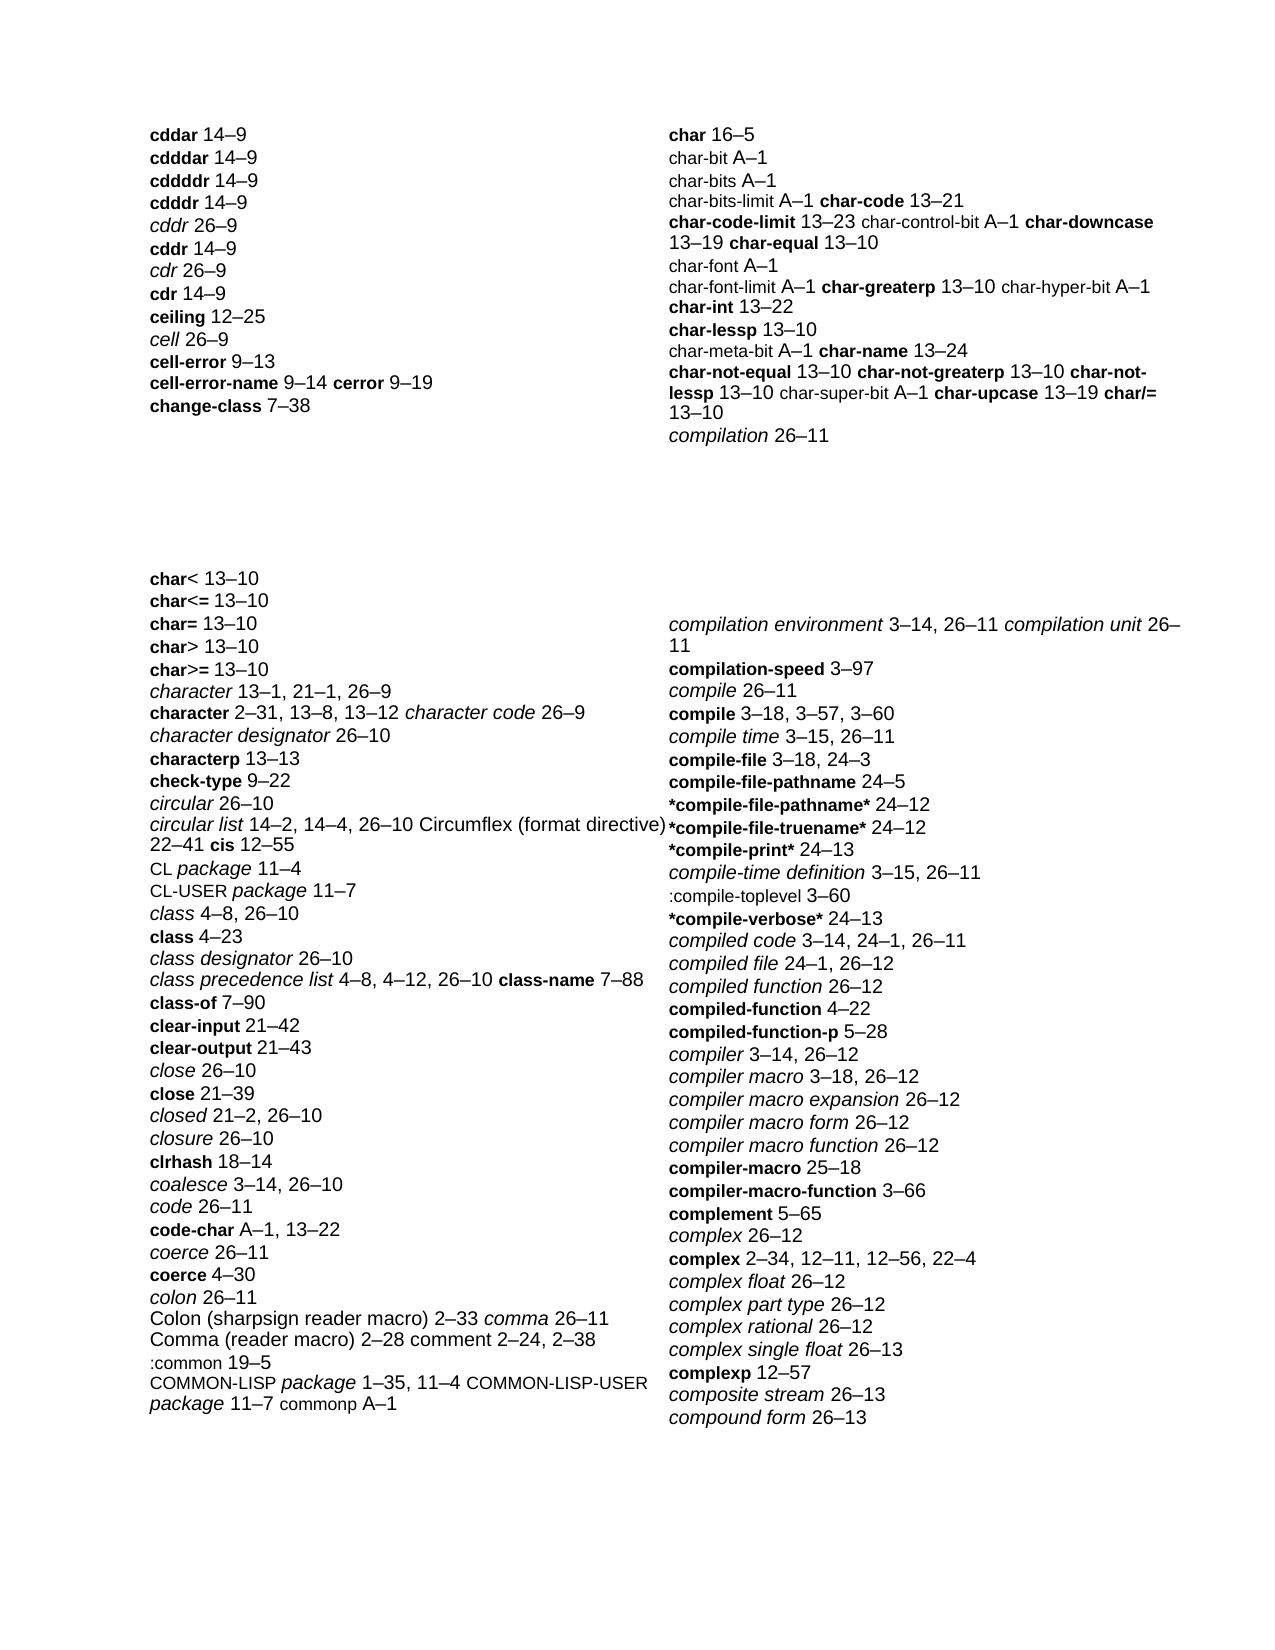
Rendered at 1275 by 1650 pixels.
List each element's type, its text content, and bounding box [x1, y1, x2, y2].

text class 4–23 [149, 924, 668, 947]
text class designator 26–10 [149, 947, 668, 970]
text char-meta-bit A–1 char-name 13–24 [668, 341, 1188, 362]
text char>= 13–10 [149, 657, 668, 680]
text cell 26–9 [149, 327, 668, 350]
text CL package 11–4 [149, 856, 668, 879]
text compile-time definition 3–15, 26–11 [668, 861, 1188, 884]
text class precedence list 4–8, 4–12, 26–10 class-name 7–88 [149, 970, 668, 991]
text compound form 26–13 [668, 1406, 1188, 1429]
text close 21–39 [149, 1082, 668, 1104]
text *compile-file-pathname* 24–12 [668, 793, 1188, 816]
text *compile-verbose* 24–13 [668, 906, 1188, 929]
text character 13–1, 21–1, 26–9 [149, 680, 668, 703]
text compilation-speed 3–97 [668, 657, 1188, 679]
text cdr 14–9 [149, 282, 668, 305]
text cell-error 9–13 [149, 350, 668, 373]
text compile 26–11 [668, 679, 1188, 702]
text compiled code 3–14, 24–1, 26–11 [668, 929, 1188, 952]
text class 4–8, 26–10 [149, 902, 668, 924]
text clrhash 18–14 [149, 1150, 668, 1172]
text complex 2–34, 12–11, 12–56, 22–4 [668, 1247, 1188, 1270]
text coalesce 3–14, 26–10 [149, 1172, 668, 1195]
text characterp 13–13 [149, 747, 668, 769]
text char-font A–1 [668, 254, 1188, 277]
text complex 26–12 [668, 1224, 1188, 1247]
text complex float 26–12 [668, 1270, 1188, 1292]
text compiler macro expansion 26–12 [668, 1088, 1188, 1111]
text compile time 3–15, 26–11 [668, 725, 1188, 747]
text compile 3–18, 3–57, 3–60 [668, 702, 1188, 725]
text char< 13–10 [149, 567, 668, 589]
text complement 5–65 [668, 1202, 1188, 1224]
text compiled file 24–1, 26–12 [668, 952, 1188, 974]
text character designator 26–10 [149, 724, 668, 747]
text character 2–31, 13–8, 13–12 character code 26–9 [149, 703, 668, 723]
text compiler 3–14, 26–12 [668, 1043, 1188, 1065]
text compiled function 26–12 [668, 974, 1188, 997]
text Comma (reader macro) 2–28 comment 2–24, 2–38 [149, 1330, 668, 1350]
text char<= 13–10 [149, 589, 668, 612]
text complex rational 26–12 [668, 1315, 1188, 1338]
text compiler-macro-function 3–66 [668, 1179, 1188, 1202]
text code 26–11 [149, 1195, 668, 1218]
text :compile-toplevel 3–60 [668, 884, 1188, 906]
text cddddr 14–9 [149, 168, 668, 191]
text complex single float 26–13 [668, 1338, 1188, 1361]
text cddr 26–9 [149, 214, 668, 237]
text change-class 7–38 [149, 394, 668, 417]
text compilation 26–11 [668, 424, 1188, 447]
text char-bits A–1 [668, 168, 1188, 191]
text *compile-file-truename* 24–12 [668, 816, 1188, 838]
text clear-output 21–43 [149, 1036, 668, 1059]
text compiler macro function 26–12 [668, 1133, 1188, 1156]
text colon 26–11 [149, 1286, 668, 1309]
text char> 13–10 [149, 635, 668, 657]
text cdr 26–9 [149, 259, 668, 282]
text char-bits-limit A–1 char-code 13–21 [668, 191, 1188, 212]
text closed 21–2, 26–10 [149, 1104, 668, 1127]
text compiler macro form 26–12 [668, 1111, 1188, 1133]
text char-lessp 13–10 [668, 318, 1188, 341]
text Colon (sharpsign reader macro) 2–33 comma 26–11 [149, 1309, 668, 1329]
text compiled-function-p 5–28 [668, 1020, 1188, 1043]
text close 26–10 [149, 1059, 668, 1082]
text cdddar 14–9 [149, 146, 668, 168]
text circular 26–10 [149, 792, 668, 815]
text COMMON-LISP package 1–35, 11–4 COMMON-LISP-USER package 11–7 commonp A–1 [149, 1373, 668, 1415]
text closure 26–10 [149, 1127, 668, 1150]
text compilation environment 3–14, 26–11 compilation unit 26–11 [668, 615, 1188, 656]
text compiler macro 3–18, 26–12 [668, 1065, 1188, 1088]
text char-font-limit A–1 char-greaterp 13–10 char-hyper-bit A–1 char-int 13–22 [668, 277, 1188, 318]
text *compile-print* 24–13 [668, 838, 1188, 861]
text cell-error-name 9–14 cerror 9–19 [149, 373, 668, 393]
text complexp 12–57 [668, 1361, 1188, 1383]
text clear-input 21–42 [149, 1013, 668, 1036]
text compiler-macro 25–18 [668, 1156, 1188, 1179]
text char-bit A–1 [668, 146, 1188, 168]
text char-code-limit 13–23 char-control-bit A–1 char-downcase 13–19 char-equal 13–10 [668, 212, 1188, 253]
text compiled-function 4–22 [668, 997, 1188, 1020]
text coerce 4–30 [149, 1263, 668, 1286]
text complex part type 26–12 [668, 1292, 1188, 1315]
text compile-file 3–18, 24–3 [668, 747, 1188, 770]
text char 16–5 [668, 123, 1188, 146]
text char-not-equal 13–10 char-not-greaterp 13–10 char-not-lessp 13–10 char-super-bit A–1 char-upcase 13–19 char/= 13–10 [668, 362, 1188, 424]
text coerce 26–11 [149, 1241, 668, 1263]
text circular list 14–2, 14–4, 26–10 Circumflex (format directive) 22–41 cis 12–55 [149, 815, 668, 856]
text compile-file-pathname 24–5 [668, 770, 1188, 793]
text code-char A–1, 13–22 [149, 1218, 668, 1241]
text ceiling 12–25 [149, 305, 668, 327]
text cddr 14–9 [149, 237, 668, 259]
text check-type 9–22 [149, 769, 668, 792]
text cddar 14–9 [149, 123, 668, 146]
text CL-USER package 11–7 [149, 879, 668, 902]
text :common 19–5 [149, 1351, 668, 1373]
text class-of 7–90 [149, 991, 668, 1013]
text composite stream 26–13 [668, 1383, 1188, 1406]
text cdddr 14–9 [149, 191, 668, 214]
text char= 13–10 [149, 612, 668, 635]
